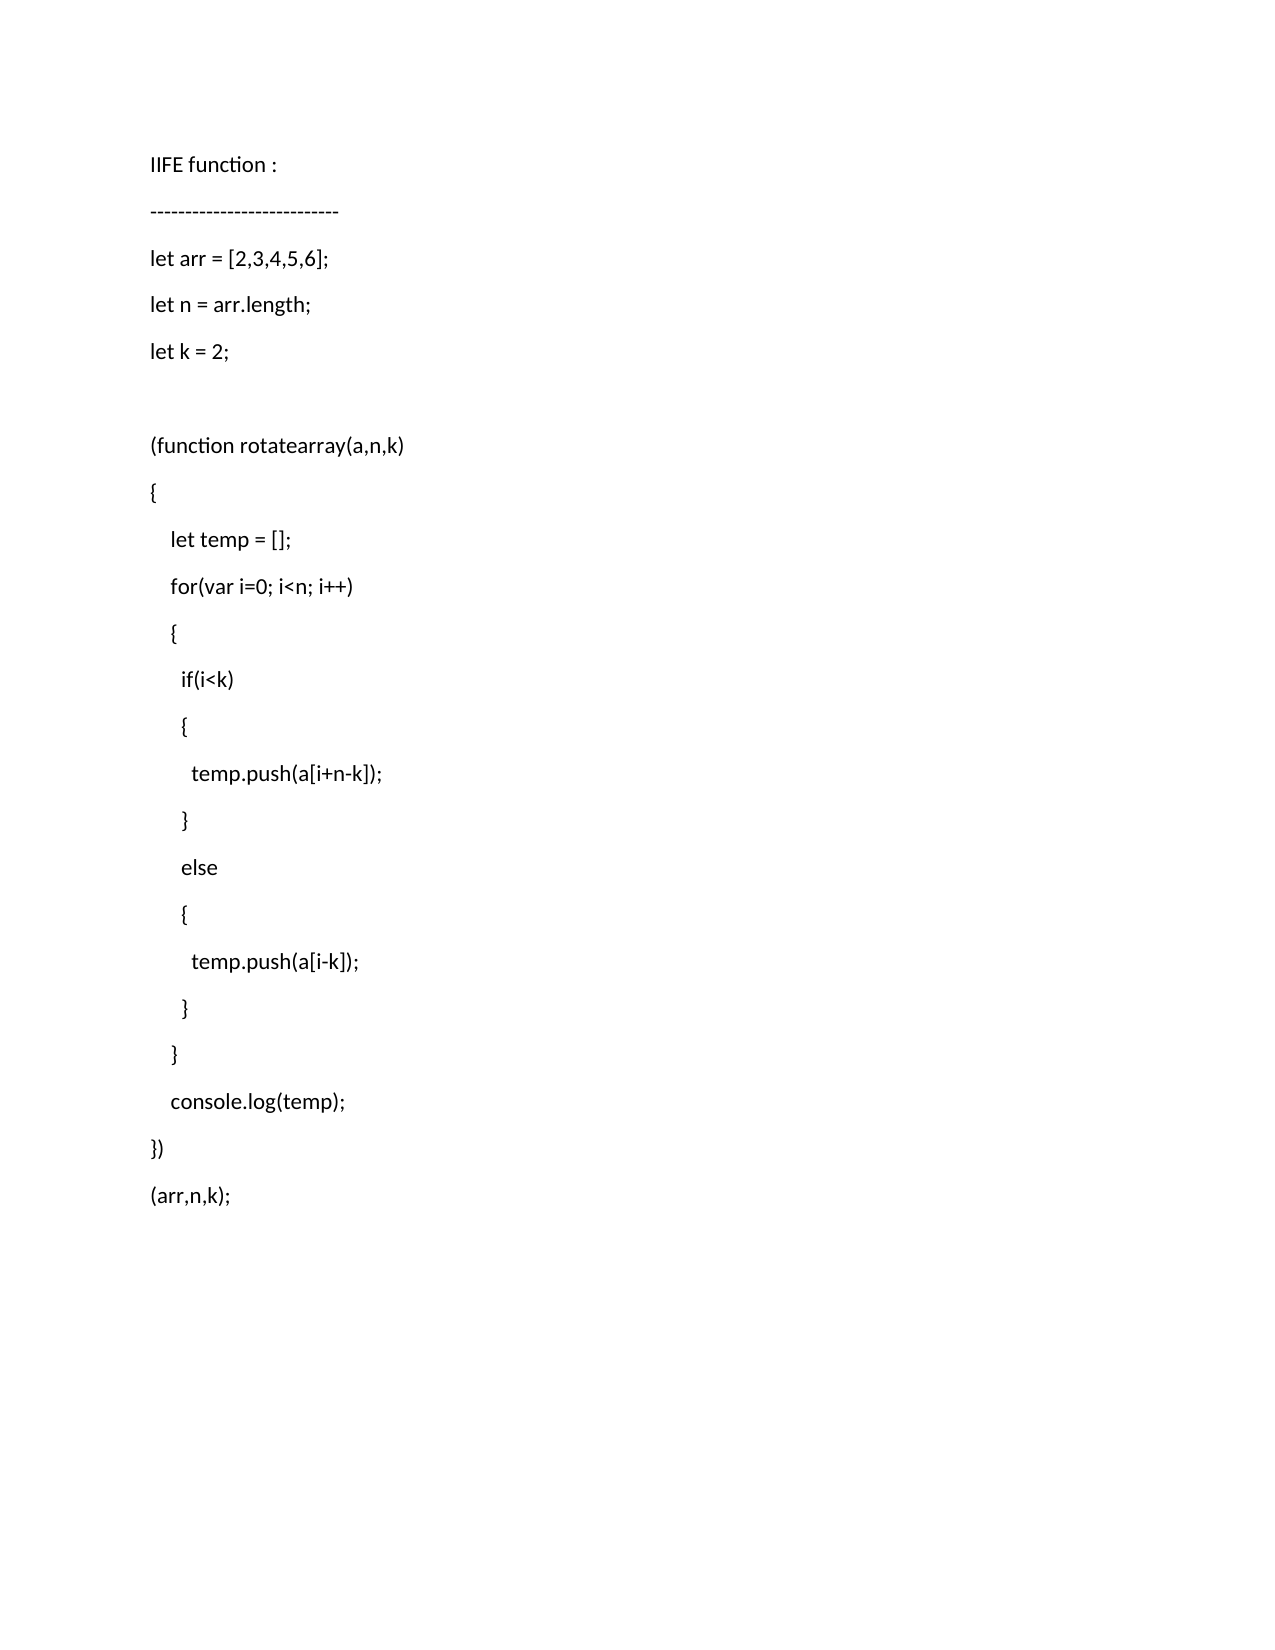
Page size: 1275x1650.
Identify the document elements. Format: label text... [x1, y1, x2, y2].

text { [150, 712, 1125, 741]
text (function rotatearray(a,n,k) [150, 431, 1125, 459]
text let temp = []; [150, 525, 1125, 553]
text { [150, 478, 1125, 506]
text temp.push(a[i+n-k]); [150, 759, 1125, 787]
text }) [150, 1134, 1125, 1162]
text else [150, 853, 1125, 881]
text (arr,n,k); [150, 1181, 1125, 1209]
text } [150, 994, 1125, 1022]
text let k = 2; [150, 337, 1125, 366]
text let arr = [2,3,4,5,6]; [150, 244, 1125, 272]
text --------------------------- [150, 197, 1125, 225]
text { [150, 900, 1125, 928]
text { [150, 619, 1125, 647]
text } [150, 1041, 1125, 1069]
text for(var i=0; i<n; i++) [150, 572, 1125, 600]
text } [150, 806, 1125, 834]
text console.log(temp); [150, 1087, 1125, 1116]
text temp.push(a[i-k]); [150, 947, 1125, 975]
text if(i<k) [150, 666, 1125, 694]
text IIFE function : [150, 150, 1125, 178]
text let n = arr.length; [150, 291, 1125, 319]
